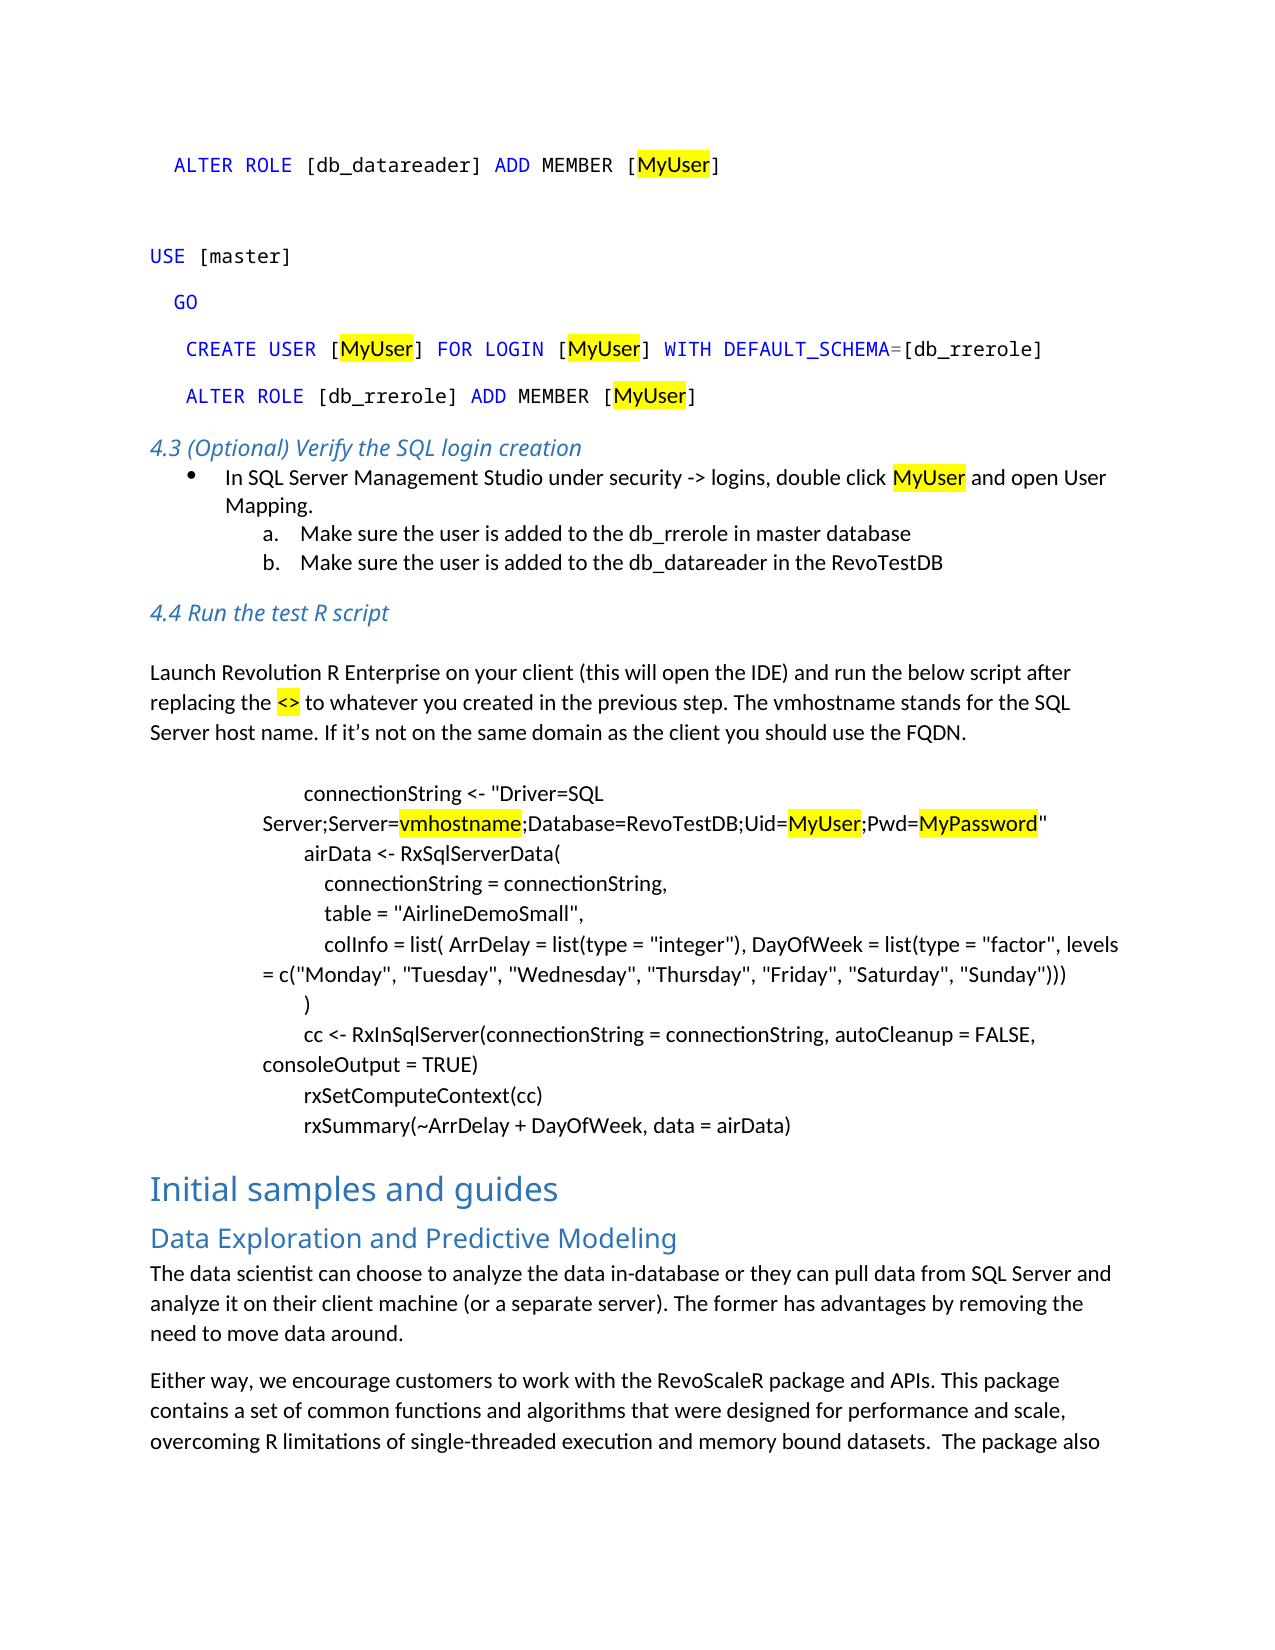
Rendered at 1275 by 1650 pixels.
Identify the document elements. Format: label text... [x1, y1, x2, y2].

subtitle (Optional) Verify the SQL login creation [150, 432, 1125, 463]
text ALTER ROLE [db_rrerole] ADD MEMBER [MyUser] [686, 381, 1125, 409]
text ALTER ROLE [db_datareader] ADD MEMBER [MyUser] [710, 150, 1125, 178]
text cc <- RxInSqlServer(connectionString = connectionString, autoCleanup = FALSE, consoleOutput = TRUE) [262, 1020, 1125, 1079]
subtitle Run the test R script [150, 596, 1125, 628]
text ) [262, 990, 1125, 1018]
text rxSetComputeContext(cc) [262, 1081, 1125, 1109]
text colInfo = list( ArrDelay = list(type = "integer"), DayOfWeek = list(type = "factor", levels = c("Monday", "Tuesday", "Wednesday", "Thursday", "Friday", "Saturday", "Sunday"))) [262, 930, 1125, 988]
text table = "AirlineDemoSmall", [262, 899, 1125, 928]
subtitle Data Exploration and Predictive Modeling [150, 1219, 1125, 1256]
text airData <- RxSqlServerData( [262, 839, 1125, 867]
list In SQL Server Management Studio under security -> logins, double click MyUser and open User Mapping. [187, 463, 1125, 519]
text GO [150, 288, 1125, 315]
text rxSummary(~ArrDelay + DayOfWeek, data = airData) [262, 1111, 1125, 1139]
list Make sure the user is added to the db_datareader in the RevoTestDB [262, 548, 1125, 576]
text USE [master] [150, 243, 1125, 270]
text CREATE USER [MyUser] FOR LOGIN [MyUser] WITH DEFAULT_SCHEMA=[db_rrerole] [640, 334, 1125, 362]
list Make sure the user is added to the db_rrerole in master database [262, 519, 1125, 548]
text The data scientist can choose to analyze the data in-database or they can pull data from SQL Server and analyze it on their client machine (or a separate server). The former has advantages by removing the need to move data around. [150, 1259, 1125, 1348]
subtitle Initial samples and guides [150, 1166, 1125, 1212]
text Launch Revolution R Enterprise on your client (this will open the IDE) and run the below script after replacing the <> to whatever you created in the previous step. The vmhostname stands for the SQL Server host name. If it’s not on the same domain as the client you should use the FQDN. [150, 658, 1125, 746]
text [150, 1366, 1125, 1455]
text CREATE USER [MyUser] FOR LOGIN [MyUser] WITH DEFAULT_SCHEMA=[db_rrerole] [413, 334, 568, 362]
text ALTER ROLE [db_datareader] ADD MEMBER [MyUser] [150, 150, 637, 178]
text connectionString = connectionString, [262, 869, 1125, 897]
text ALTER ROLE [db_rrerole] ADD MEMBER [MyUser] [150, 381, 613, 409]
text connectionString <- "Driver=SQL Server;Server=vmhostname;Database=RevoTestDB;Uid=MyUser;Pwd=MyPassword" [262, 779, 1125, 837]
text CREATE USER [MyUser] FOR LOGIN [MyUser] WITH DEFAULT_SCHEMA=[db_rrerole] [150, 334, 340, 362]
